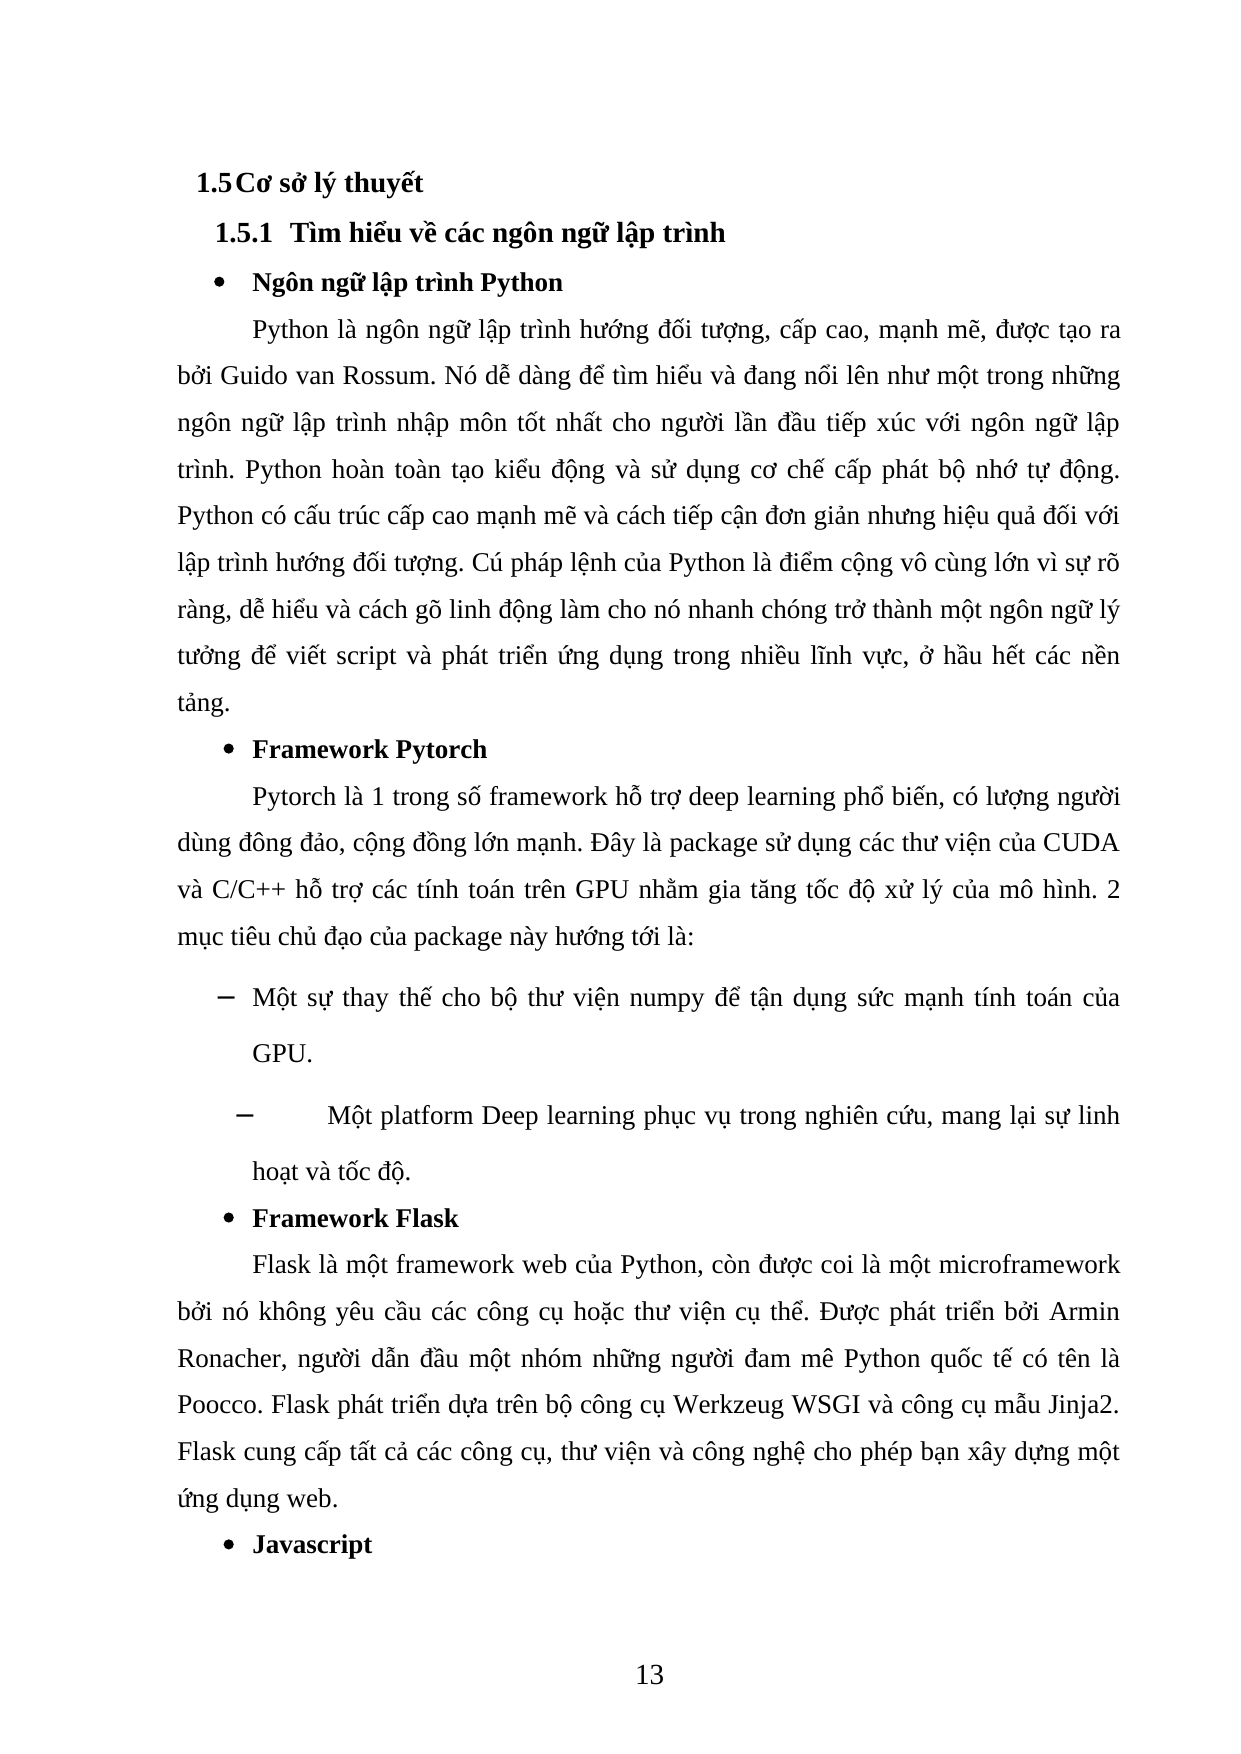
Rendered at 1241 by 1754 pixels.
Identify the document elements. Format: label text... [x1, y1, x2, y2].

text Flask là một framework web của Python, còn được coi là một microframework bởi nó không yêu cầu các công cụ hoặc thư viện cụ thể. Được phát triển bởi Armin Ronacher, người dẫn đầu một nhóm những người đam mê Python quốc tế có tên là Poocco. Flask phát triển dựa trên bộ công cụ Werkzeug WSGI và công cụ mẫu Jinja2. Flask cung cấp tất cả các công cụ, thư viện và công nghệ cho phép bạn xây dựng một ứng dụng web. [177, 1248, 1122, 1513]
subtitle Tìm hiểu về các ngôn ngữ lập trình [214, 216, 1122, 249]
list Một sự thay thế cho bộ thư viện numpy để tận dụng sức mạnh tính toán của GPU. [214, 966, 1122, 1068]
list Ngôn ngữ lập trình Python [214, 266, 1122, 297]
list Framework Flask [224, 1202, 1122, 1233]
list Javascript [224, 1528, 1122, 1560]
subtitle Cơ sở lý thuyết [196, 165, 1122, 199]
list Framework Pytorch [224, 733, 1122, 764]
text Pytorch là 1 trong số framework hỗ trợ deep learning phổ biến, có lượng người dùng đông đảo, cộng đồng lớn mạnh. Đây là package sử dụng các thư viện của CUDA và C/C++ hỗ trợ các tính toán trên GPU nhằm gia tăng tốc độ xử lý của mô hình. 2 mục tiêu chủ đạo của package này hướng tới là: [177, 779, 1122, 951]
list Một platform Deep learning phục vụ trong nghiên cứu, mang lại sự linh hoạt và tốc độ. [233, 1084, 1122, 1186]
text Python là ngôn ngữ lập trình hướng đối tượng, cấp cao, mạnh mẽ, được tạo ra bởi Guido van Rossum. Nó dễ dàng để tìm hiểu và đang nổi lên như một trong những ngôn ngữ lập trình nhập môn tốt nhất cho người lần đầu tiếp xúc với ngôn ngữ lập trình. Python hoàn toàn tạo kiểu động và sử dụng cơ chế cấp phát bộ nhớ tự động. Python có cấu trúc cấp cao mạnh mẽ và cách tiếp cận đơn giản nhưng hiệu quả đối với lập trình hướng đối tượng. Cú pháp lệnh của Python là điểm cộng vô cùng lớn vì sự rõ ràng, dễ hiểu và cách gõ linh động làm cho nó nhanh chóng trở thành một ngôn ngữ lý tưởng để viết script và phát triển ứng dụng trong nhiều lĩnh vực, ở hầu hết các nền tảng. [177, 313, 1122, 717]
